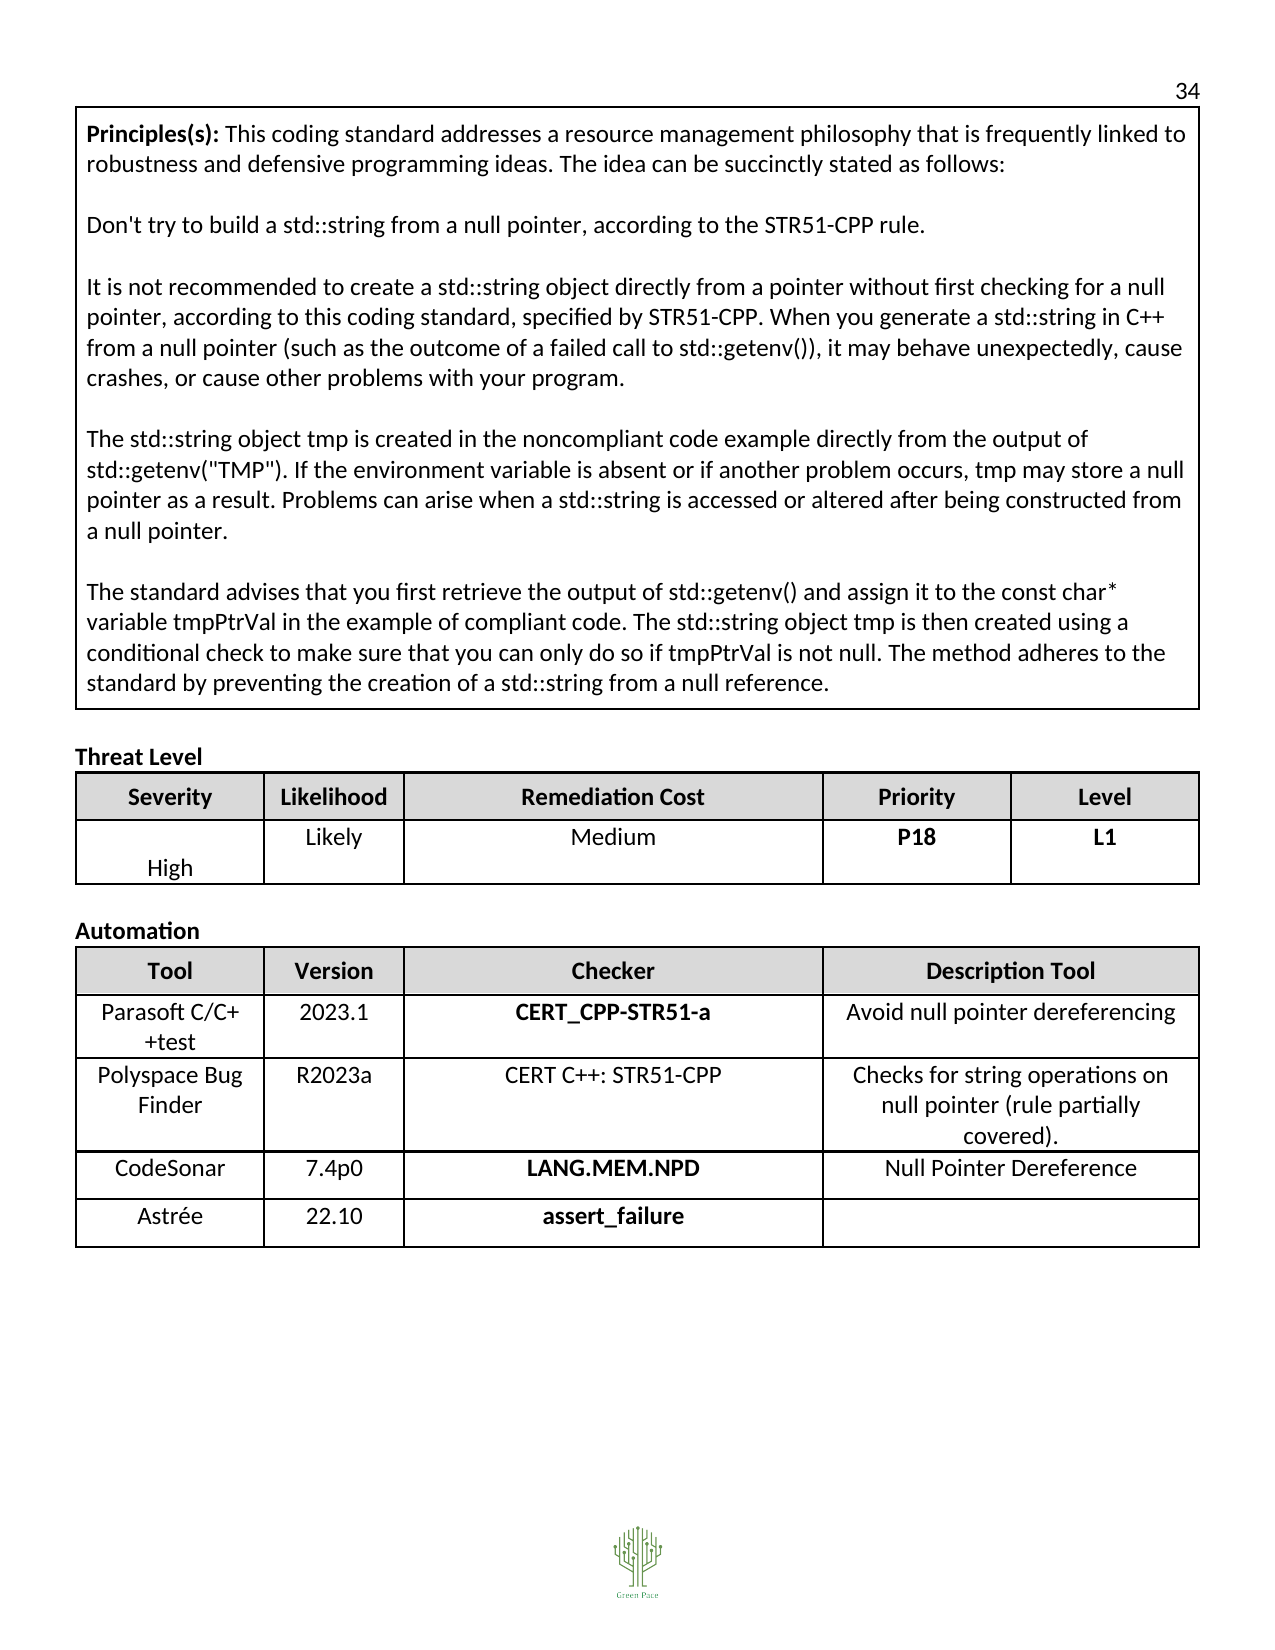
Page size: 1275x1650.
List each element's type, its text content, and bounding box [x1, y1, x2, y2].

table_header Version [265, 948, 403, 993]
table_header Tool [77, 948, 263, 993]
table_cell Parasoft C/C++test [77, 996, 263, 1057]
table_cell CodeSonar [77, 1153, 263, 1198]
text Automation [75, 915, 1200, 946]
table_header Checker [405, 948, 822, 993]
table_cell 2023.1 [265, 996, 403, 1057]
table_cell CERT C++: STR51-CPP [405, 1059, 822, 1150]
table_cell assert_failure [405, 1200, 822, 1246]
table_cell High [77, 821, 263, 882]
table_cell Checks for string operations on null pointer (rule partially covered). [824, 1059, 1198, 1150]
table_cell [824, 1200, 1198, 1246]
table_cell L1 [1012, 821, 1198, 882]
table_cell 22.10 [265, 1200, 403, 1246]
table_cell LANG.MEM.NPD [405, 1153, 822, 1198]
table_header Description Tool [824, 948, 1198, 993]
table_header Priority [824, 774, 1010, 819]
table_cell Likely [265, 821, 403, 882]
table_header Principles(s): This coding standard addresses a resource management philosophy that is frequently linked to robustness and defensive programming ideas. The idea can be succinctly stated as follows: Don't try to build a std::string from a null pointer, according to the STR51-CPP rule. It is not recommended to create a std::string object directly from a pointer without first checking for a null pointer, according to this coding standard, specified by STR51-CPP. When you generate a std::string in C++ from a null pointer (such as the outcome of a failed call to std::getenv()), it may behave unexpectedly, cause crashes, or cause other problems with your program. The std::string object tmp is created in the noncompliant code example directly from the output of std::getenv("TMP"). If the environment variable is absent or if another problem occurs, tmp may store a null pointer as a result. Problems can arise when a std::string is accessed or altered after being constructed from a null pointer. The standard advises that you first retrieve the output of std::getenv() and assign it to the const char* variable tmpPtrVal in the example of compliant code. The std::string object tmp is then created using a conditional check to make sure that you can only do so if tmpPtrVal is not null. The method adheres to the standard by preventing the creation of a std::string from a null reference. [77, 108, 1198, 708]
table_cell CERT_CPP-STR51-a [405, 996, 822, 1057]
table_cell 7.4p0 [265, 1153, 403, 1198]
text Threat Level [75, 741, 1200, 771]
table_cell R2023a [265, 1059, 403, 1150]
table_cell Astrée [77, 1200, 263, 1246]
picture [605, 1521, 670, 1606]
table_header Severity [77, 774, 263, 819]
table_header Remediation Cost [405, 774, 822, 819]
table_cell Avoid null pointer dereferencing [824, 996, 1198, 1057]
table_cell P18 [824, 821, 1010, 882]
table_cell Polyspace Bug Finder [77, 1059, 263, 1150]
table_cell Medium [405, 821, 822, 882]
table_header Level [1012, 774, 1198, 819]
table_cell Null Pointer Dereference [824, 1153, 1198, 1198]
table_header Likelihood [265, 774, 403, 819]
